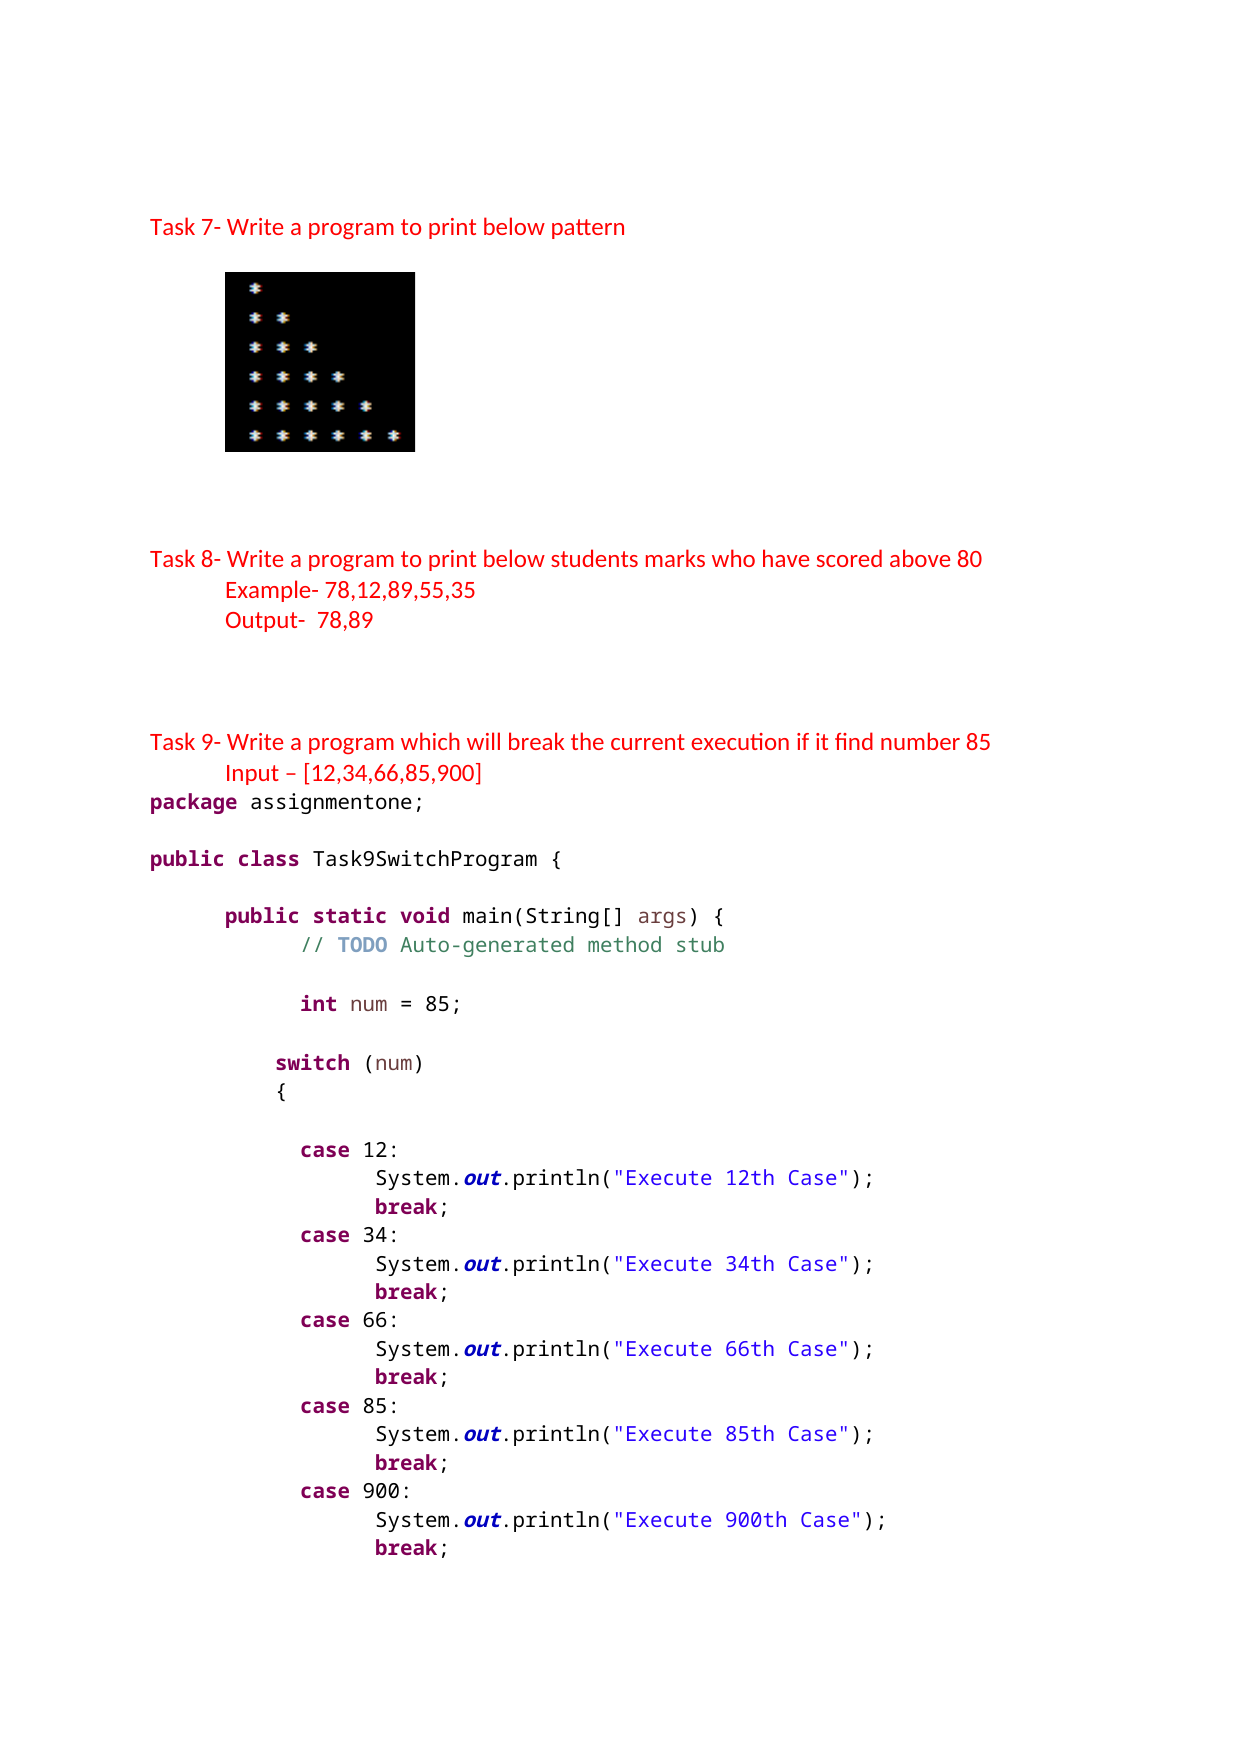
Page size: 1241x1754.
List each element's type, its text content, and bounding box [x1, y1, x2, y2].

text System.out.println("Execute 34th Case"); [150, 1249, 1090, 1277]
text break; [150, 1533, 1090, 1562]
text Task 8- Write a program to print below students marks who have scored above 80 [150, 543, 1090, 574]
picture [225, 272, 415, 452]
text System.out.println("Execute 85th Case"); [150, 1419, 1090, 1448]
text public static void main(String[] args) { [150, 901, 1090, 930]
text System.out.println("Execute 900th Case"); [150, 1505, 1090, 1533]
text Input – [12,34,66,85,900] [150, 757, 1090, 787]
text int num = 85; [150, 989, 1090, 1017]
text break; [150, 1277, 1090, 1306]
text case 12: [150, 1135, 1090, 1163]
text switch (num) [150, 1048, 1090, 1076]
text case 85: [150, 1391, 1090, 1419]
text case 900: [150, 1476, 1090, 1505]
text Output- 78,89 [150, 604, 1090, 635]
text break; [150, 1192, 1090, 1220]
text public class Task9SwitchProgram { [150, 844, 1090, 873]
text Task 7- Write a program to print below pattern [150, 211, 1090, 242]
text Example- 78,12,89,55,35 [150, 574, 1090, 604]
text break; [150, 1362, 1090, 1391]
text case 34: [150, 1220, 1090, 1249]
text break; [150, 1448, 1090, 1476]
text Task 9- Write a program which will break the current execution if it find number 85 [150, 726, 1090, 757]
text System.out.println("Execute 12th Case"); [150, 1163, 1090, 1192]
text System.out.println("Execute 66th Case"); [150, 1334, 1090, 1362]
text package assignmentone; [150, 787, 1090, 816]
text { [150, 1076, 1090, 1104]
text case 66: [150, 1306, 1090, 1334]
text // TODO Auto-generated method stub [150, 930, 1090, 958]
